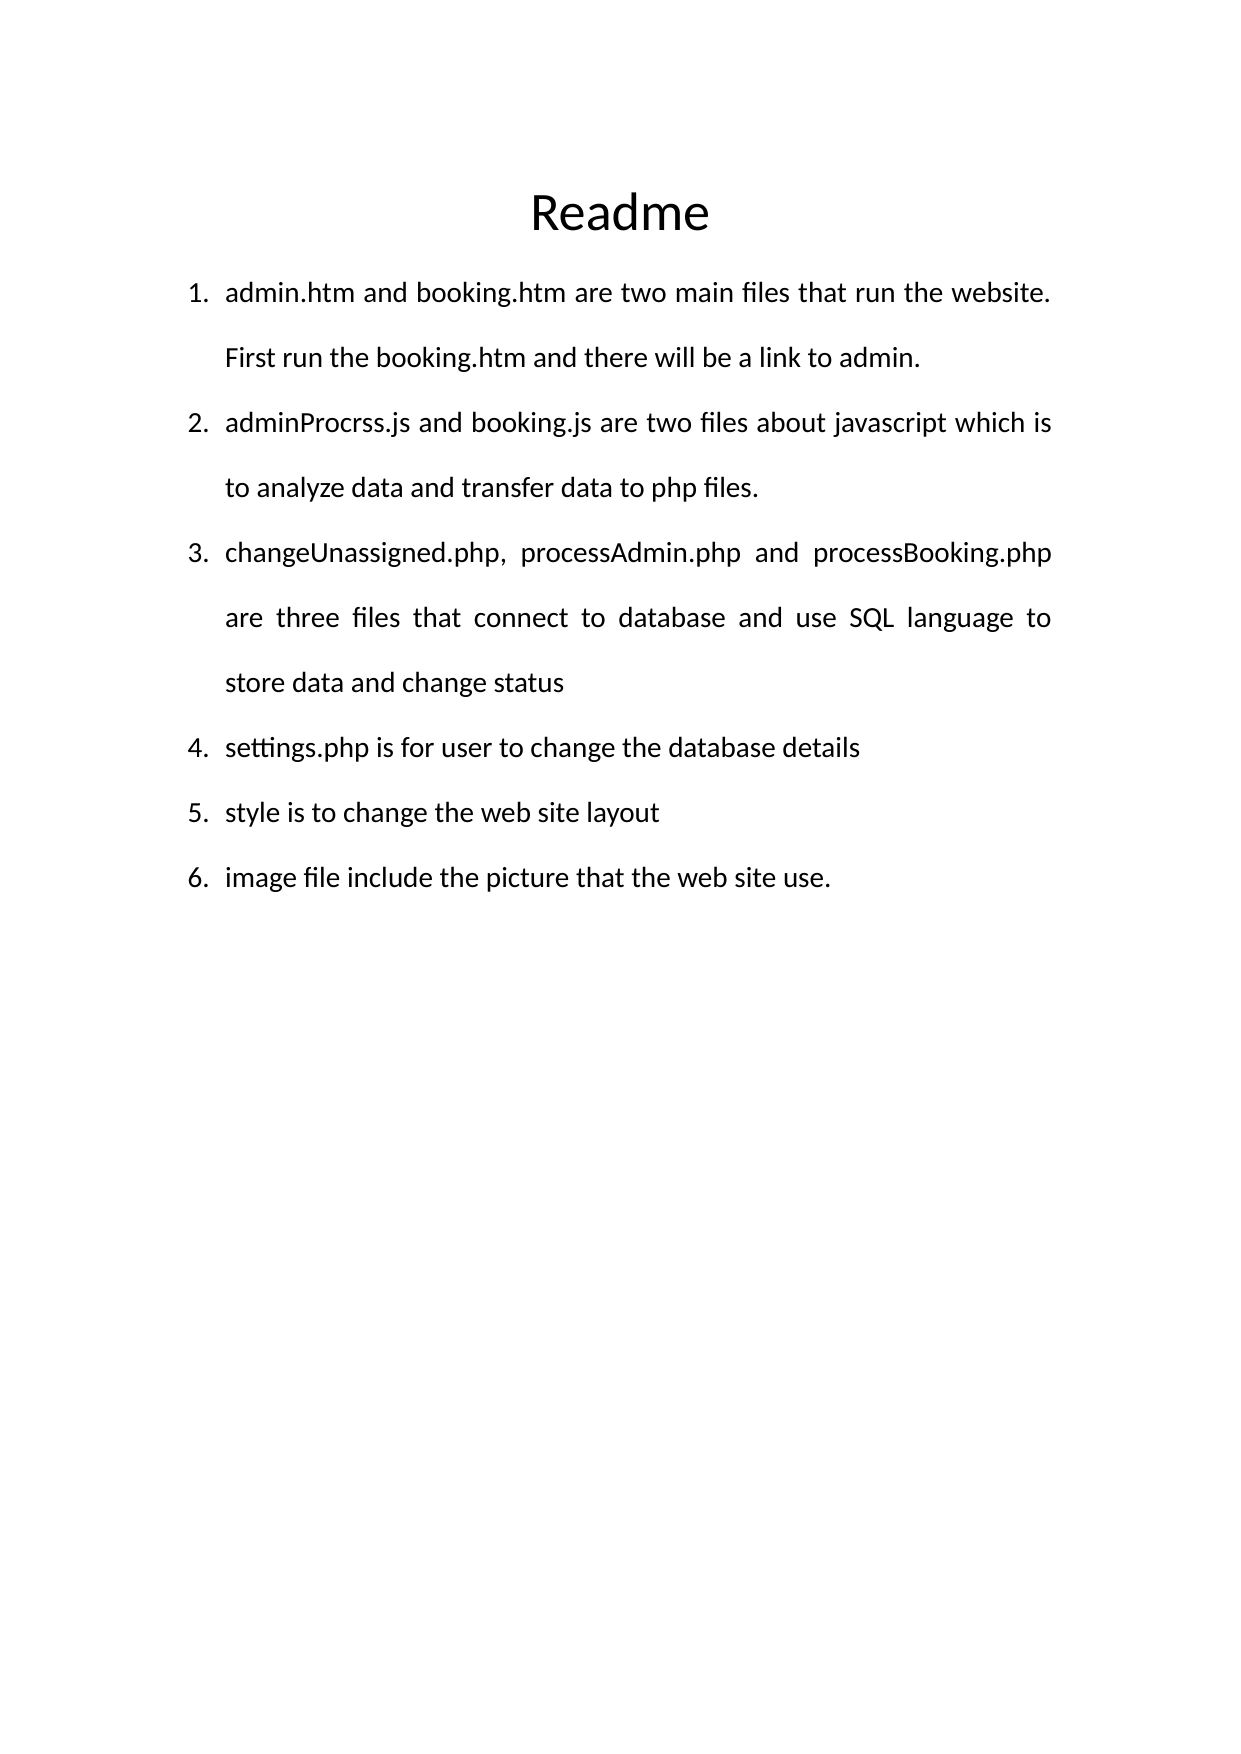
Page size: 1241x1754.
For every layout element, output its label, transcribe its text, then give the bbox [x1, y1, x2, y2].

text Readme [187, 162, 1053, 259]
list admin.htm and booking.htm are two main files that run the website. First run the booking.htm and there will be a link to admin. [187, 259, 1053, 389]
list style is to change the web site layout [187, 779, 1053, 844]
list adminProcrss.js and booking.js are two files about javascript which is to analyze data and transfer data to php files. [187, 389, 1053, 519]
list settings.php is for user to change the database details [187, 714, 1053, 779]
list changeUnassigned.php, processAdmin.php and processBooking.php are three files that connect to database and use SQL language to store data and change status [187, 519, 1053, 714]
list image file include the picture that the web site use. [187, 844, 1053, 909]
